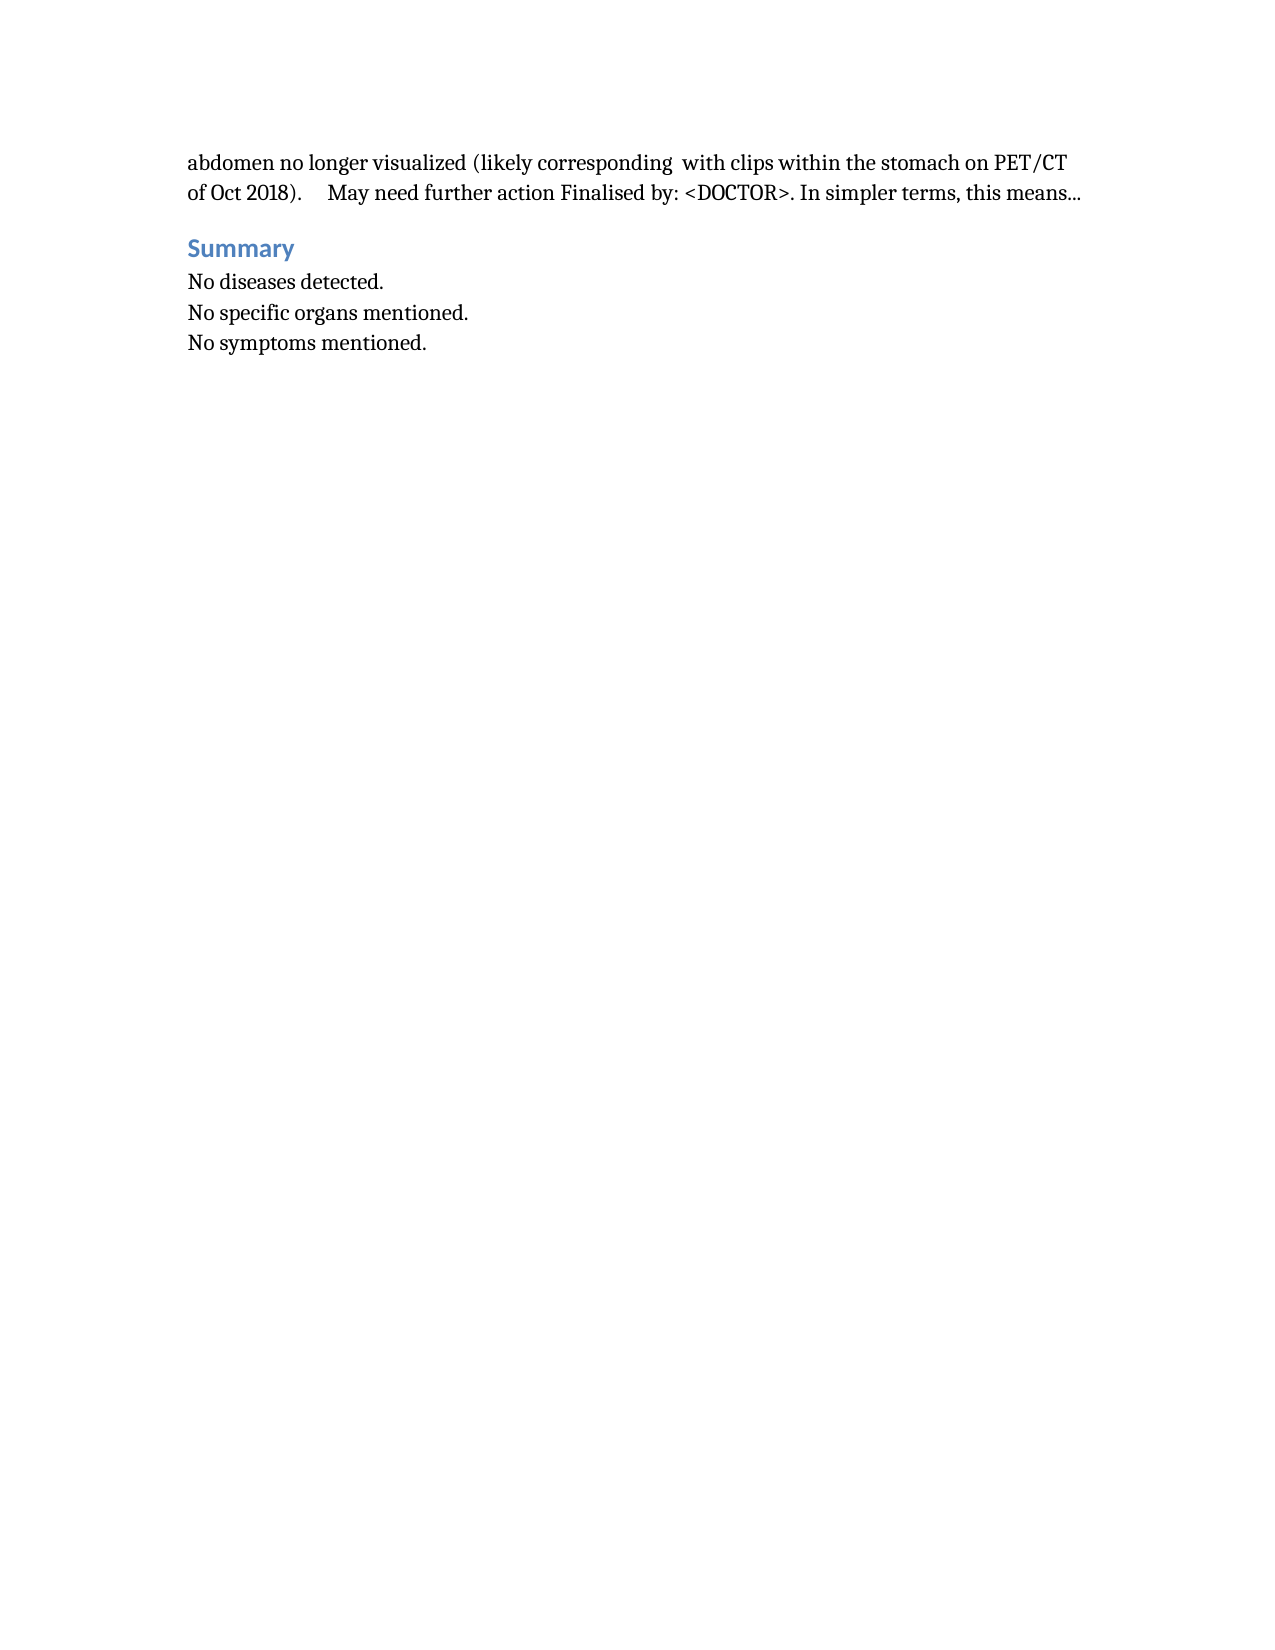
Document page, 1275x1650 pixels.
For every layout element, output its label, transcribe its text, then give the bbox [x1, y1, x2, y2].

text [187, 150, 1087, 207]
text No diseases detected. No specific organs mentioned. No symptoms mentioned. [187, 269, 1087, 356]
subtitle Summary [187, 231, 1087, 264]
